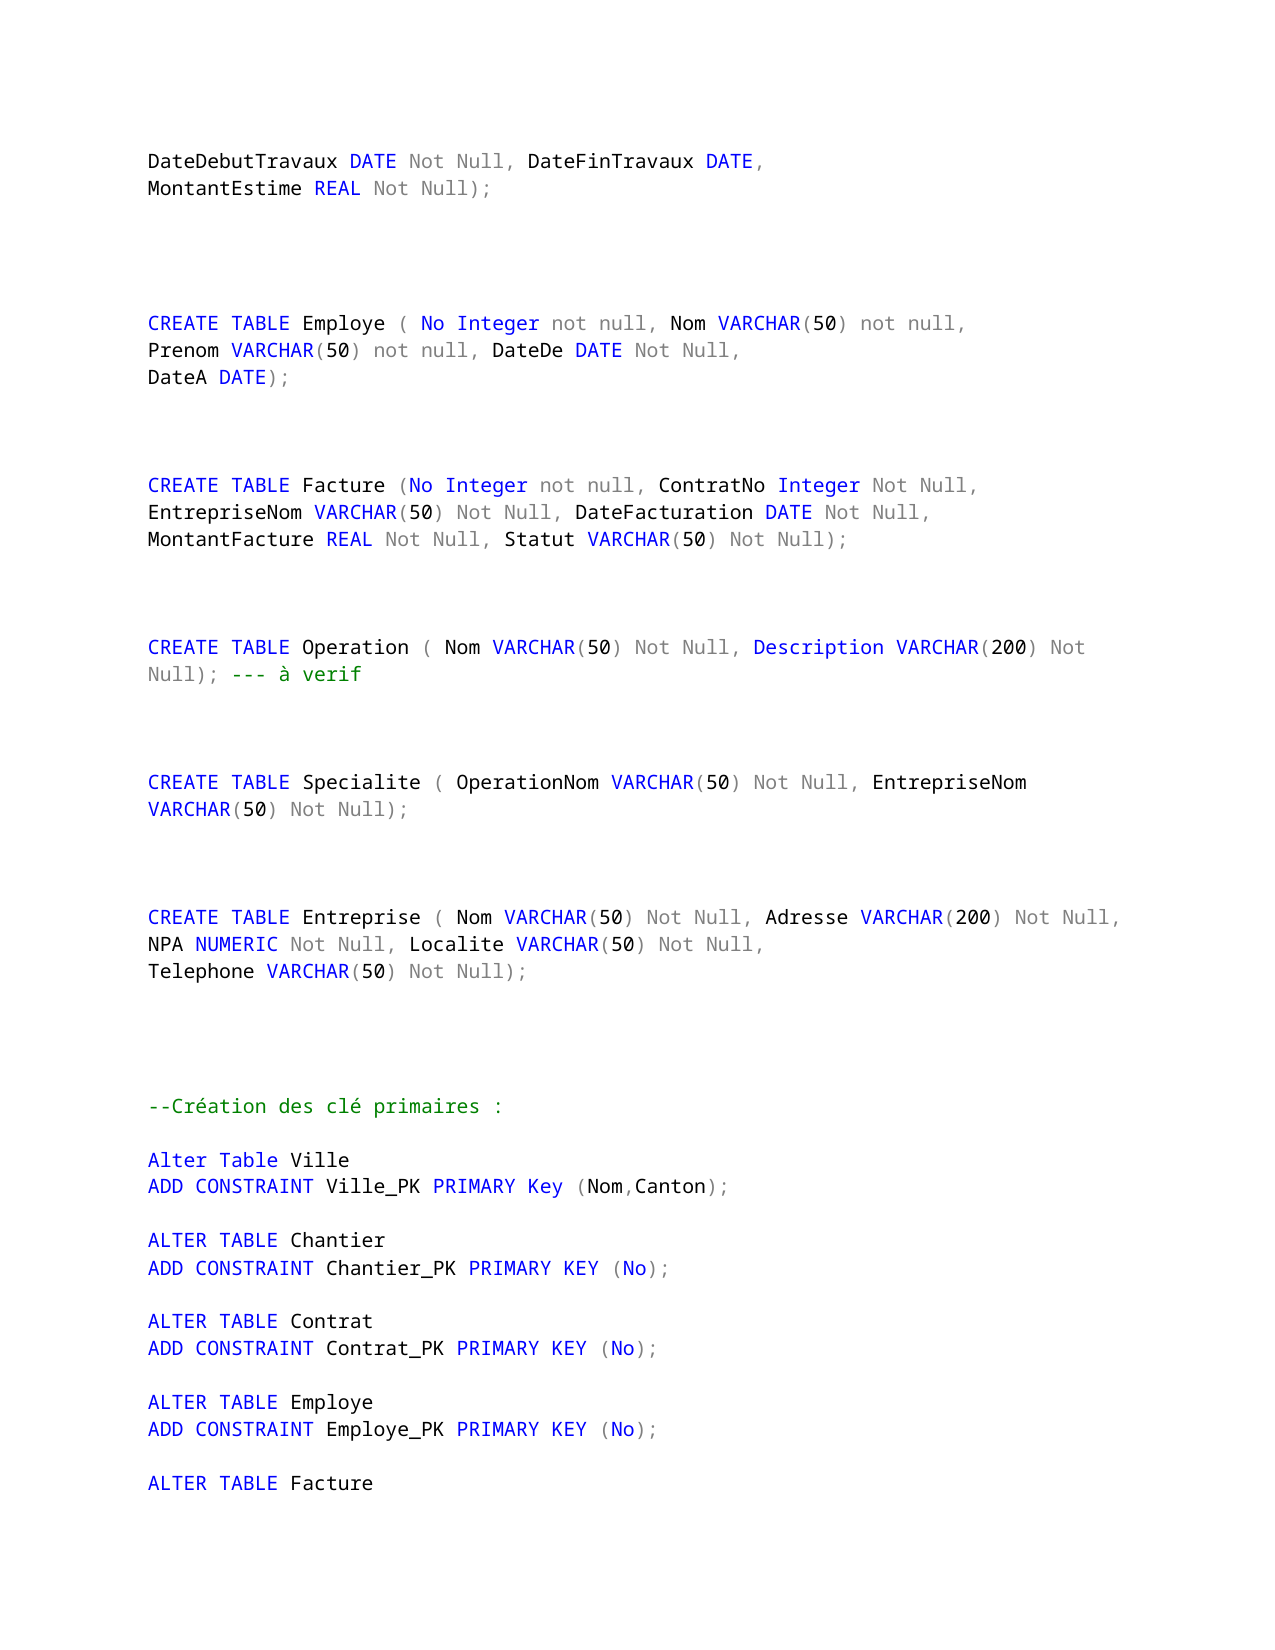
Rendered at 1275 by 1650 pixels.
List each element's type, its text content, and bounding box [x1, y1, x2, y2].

text NPA NUMERIC Not Null, Localite VARCHAR(50) Not Null, [148, 930, 1127, 957]
text Alter Table Ville [148, 1146, 1127, 1173]
text ALTER TABLE Contrat [148, 1308, 1127, 1335]
text CREATE TABLE Entreprise ( Nom VARCHAR(50) Not Null, Adresse VARCHAR(200) Not Null, [148, 903, 1127, 930]
text EntrepriseNom VARCHAR(50) Not Null, DateFacturation DATE Not Null, [148, 498, 1127, 525]
text ADD CONSTRAINT Chantier_PK PRIMARY KEY (No); [148, 1254, 1127, 1281]
text CREATE TABLE Facture (No Integer not null, ContratNo Integer Not Null, [148, 471, 1127, 498]
text ALTER TABLE Facture [148, 1469, 1127, 1497]
text ALTER TABLE Chantier [148, 1227, 1127, 1254]
text ADD CONSTRAINT Contrat_PK PRIMARY KEY (No); [148, 1335, 1127, 1362]
text CREATE TABLE Specialite ( OperationNom VARCHAR(50) Not Null, EntrepriseNom VARCHAR(50) Not Null); [148, 768, 1127, 822]
text CREATE TABLE Operation ( Nom VARCHAR(50) Not Null, Description VARCHAR(200) Not Null); --- à verif [148, 633, 1127, 687]
text MontantEstime REAL Not Null); [148, 174, 1127, 202]
text DateDebutTravaux DATE Not Null, DateFinTravaux DATE, [148, 148, 1127, 174]
text ADD CONSTRAINT Employe_PK PRIMARY KEY (No); [148, 1416, 1127, 1443]
text Telephone VARCHAR(50) Not Null); [148, 957, 1127, 984]
text DateA DATE); [148, 363, 1127, 390]
text Prenom VARCHAR(50) not null, DateDe DATE Not Null, [148, 336, 1127, 363]
text CREATE TABLE Employe ( No Integer not null, Nom VARCHAR(50) not null, [148, 309, 1127, 336]
text ADD CONSTRAINT Ville_PK PRIMARY Key (Nom,Canton); [148, 1173, 1127, 1200]
text MontantFacture REAL Not Null, Statut VARCHAR(50) Not Null); [148, 525, 1127, 552]
text ALTER TABLE Employe [148, 1389, 1127, 1416]
text --Création des clé primaires : [148, 1092, 1127, 1119]
